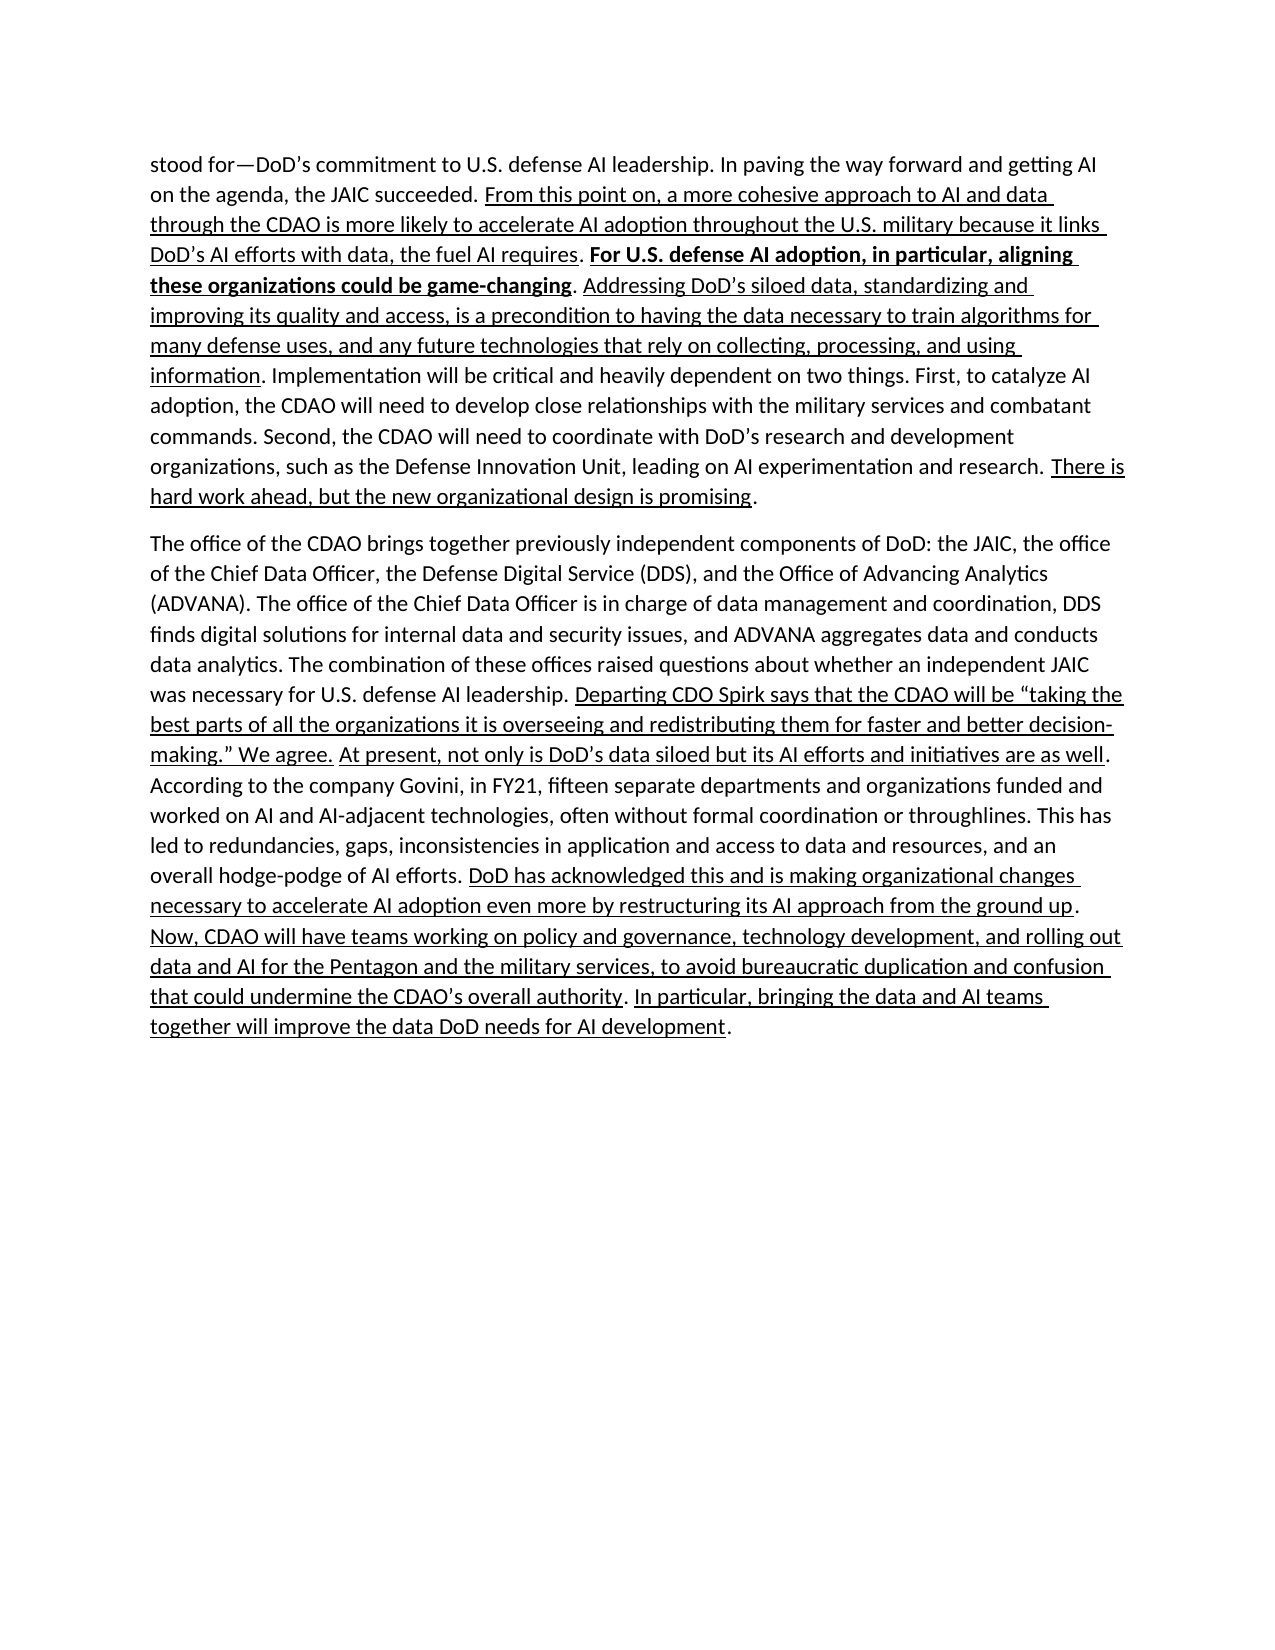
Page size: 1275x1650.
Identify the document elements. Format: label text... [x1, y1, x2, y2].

text The office of the CDAO brings together previously independent components of DoD: the JAIC, the office of the Chief Data Officer, the Defense Digital Service (DDS), and the Office of Advancing Analytics (ADVANA). The office of the Chief Data Officer is in charge of data management and coordination, DDS finds digital solutions for internal data and security issues, and ADVANA aggregates data and conducts data analytics. The combination of these offices raised questions about whether an independent JAIC was necessary for U.S. defense AI leadership. Departing CDO Spirk says that the CDAO will be “taking the best parts of all the organizations it is overseeing and redistributing them for faster and better decision-making.” We agree. At present, not only is DoD’s data siloed but its AI efforts and initiatives are as well. According to the company Govini, in FY21, fifteen separate departments and organizations funded and worked on AI and AI-adjacent technologies, often without formal coordination or throughlines. This has led to redundancies, gaps, inconsistencies in application and access to data and resources, and an overall hodge-podge of AI efforts. DoD has acknowledged this and is making organizational changes necessary to accelerate AI adoption even more by restructuring its AI approach from the ground up. Now, CDAO will have teams working on policy and governance, technology development, and rolling out data and AI for the Pentagon and the military services, to avoid bureaucratic duplication and confusion that could undermine the CDAO’s overall authority. In particular, bringing the data and AI teams together will improve the data DoD needs for AI development. [150, 529, 1125, 1041]
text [150, 150, 1125, 510]
